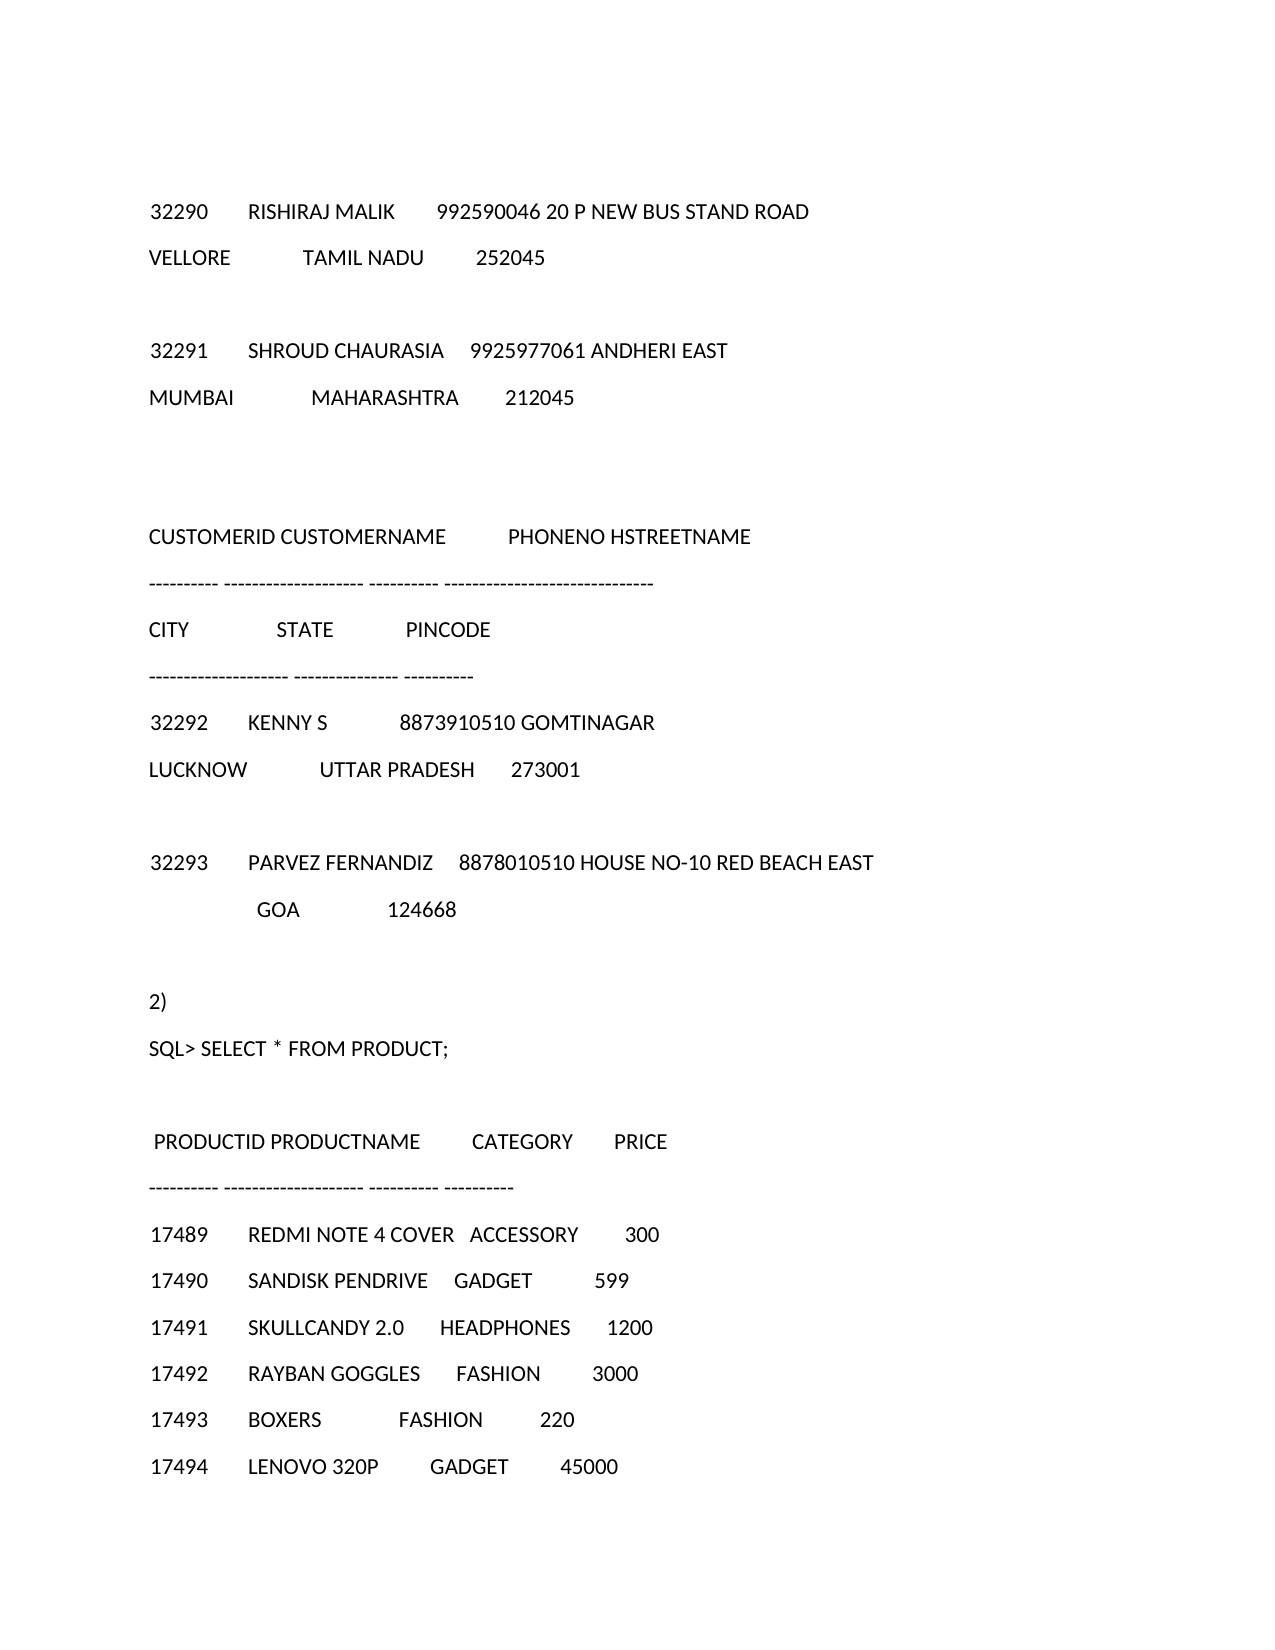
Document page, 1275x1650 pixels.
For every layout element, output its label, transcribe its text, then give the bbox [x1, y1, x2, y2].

list SKULLCANDY 2.0 HEADPHONES 1200 [150, 1313, 1125, 1341]
list BOXERS FASHION 220 [150, 1406, 1125, 1433]
list REDMI NOTE 4 COVER ACCESSORY 300 [150, 1220, 1125, 1248]
list SHROUD CHAURASIA 9925977061 ANDHERI EAST [150, 336, 1125, 364]
text ---------- -------------------- ---------- ---------- [148, 1173, 1125, 1201]
text ---------- -------------------- ---------- ------------------------------ [148, 569, 1125, 597]
list RISHIRAJ MALIK 992590046 20 P NEW BUS STAND ROAD [150, 197, 1125, 225]
text CUSTOMERID CUSTOMERNAME PHONENO HSTREETNAME [148, 522, 1125, 551]
text VELLORE TAMIL NADU 252045 [148, 243, 1125, 271]
text SQL> SELECT * FROM PRODUCT; [148, 1034, 1125, 1062]
text 2) [148, 987, 1125, 1016]
text MUMBAI MAHARASHTRA 212045 [148, 383, 1125, 411]
list KENNY S 8873910510 GOMTINAGAR [150, 708, 1125, 736]
list LENOVO 320P GADGET 45000 [150, 1452, 1125, 1480]
list RAYBAN GOGGLES FASHION 3000 [150, 1359, 1125, 1387]
text -------------------- --------------- ---------- [148, 662, 1125, 690]
text GOA 124668 [148, 895, 1125, 923]
list PARVEZ FERNANDIZ 8878010510 HOUSE NO-10 RED BEACH EAST [150, 848, 1125, 876]
text PRODUCTID PRODUCTNAME CATEGORY PRICE [148, 1127, 1125, 1155]
list SANDISK PENDRIVE GADGET 599 [150, 1266, 1125, 1294]
text CITY STATE PINCODE [148, 615, 1125, 643]
text LUCKNOW UTTAR PRADESH 273001 [148, 755, 1125, 783]
